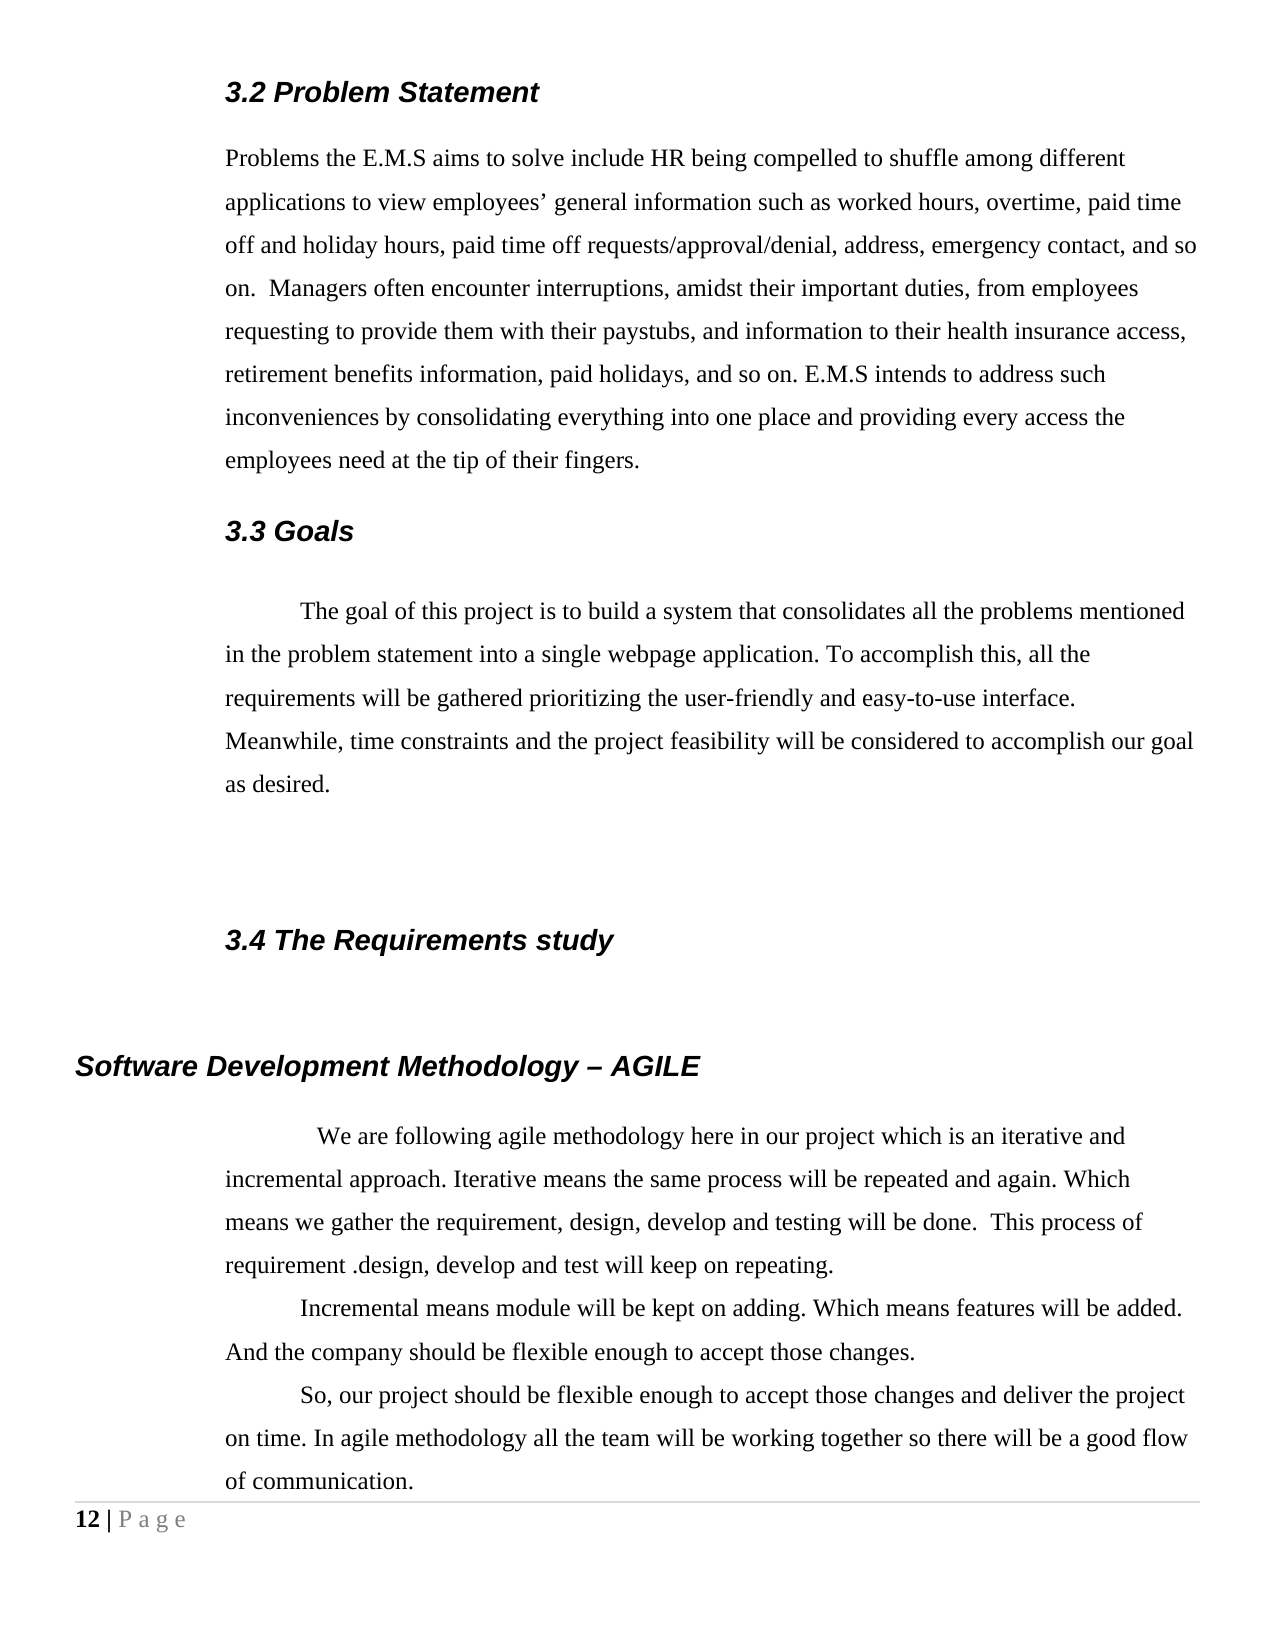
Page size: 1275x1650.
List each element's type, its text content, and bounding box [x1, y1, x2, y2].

text Incremental means module will be kept on adding. Which means features will be added. And the company should be flexible enough to accept those changes. [225, 1293, 1200, 1365]
subtitle 3.2 Problem Statement [150, 75, 1200, 108]
text Problems the E.M.S aims to solve include HR being compelled to shuffle among different applications to view employees’ general information such as worked hours, overtime, paid time off and holiday hours, paid time off requests/approval/denial, address, emergency contact, and so on. Managers often encounter interruptions, amidst their important duties, from employees requesting to provide them with their paystubs, and information to their health insurance access, retirement benefits information, paid holidays, and so on. E.M.S intends to address such inconveniences by consolidating everything into one place and providing every access the employees need at the tip of their fingers. [225, 143, 1200, 474]
text So, our project should be flexible enough to accept those changes and deliver the project on time. In agile methodology all the team will be working together so there will be a good flow of communication. [225, 1380, 1200, 1495]
text We are following agile methodology here in our project which is an iterative and incremental approach. Iterative means the same process will be repeated and again. Which means we gather the requirement, design, develop and testing will be done. This process of requirement .design, develop and test will keep on repeating. [225, 1121, 1200, 1279]
subtitle 3.4 The Requirements study [75, 923, 1200, 957]
text Software Development Methodology – AGILE [75, 1049, 1200, 1083]
text The goal of this project is to build a system that consolidates all the problems mentioned in the problem statement into a single webpage application. To accomplish this, all the requirements will be gathered prioritizing the user-friendly and easy-to-use interface. Meanwhile, time constraints and the project feasibility will be considered to accomplish our goal as desired. [225, 596, 1200, 798]
subtitle 3.3 Goals [150, 513, 1200, 547]
